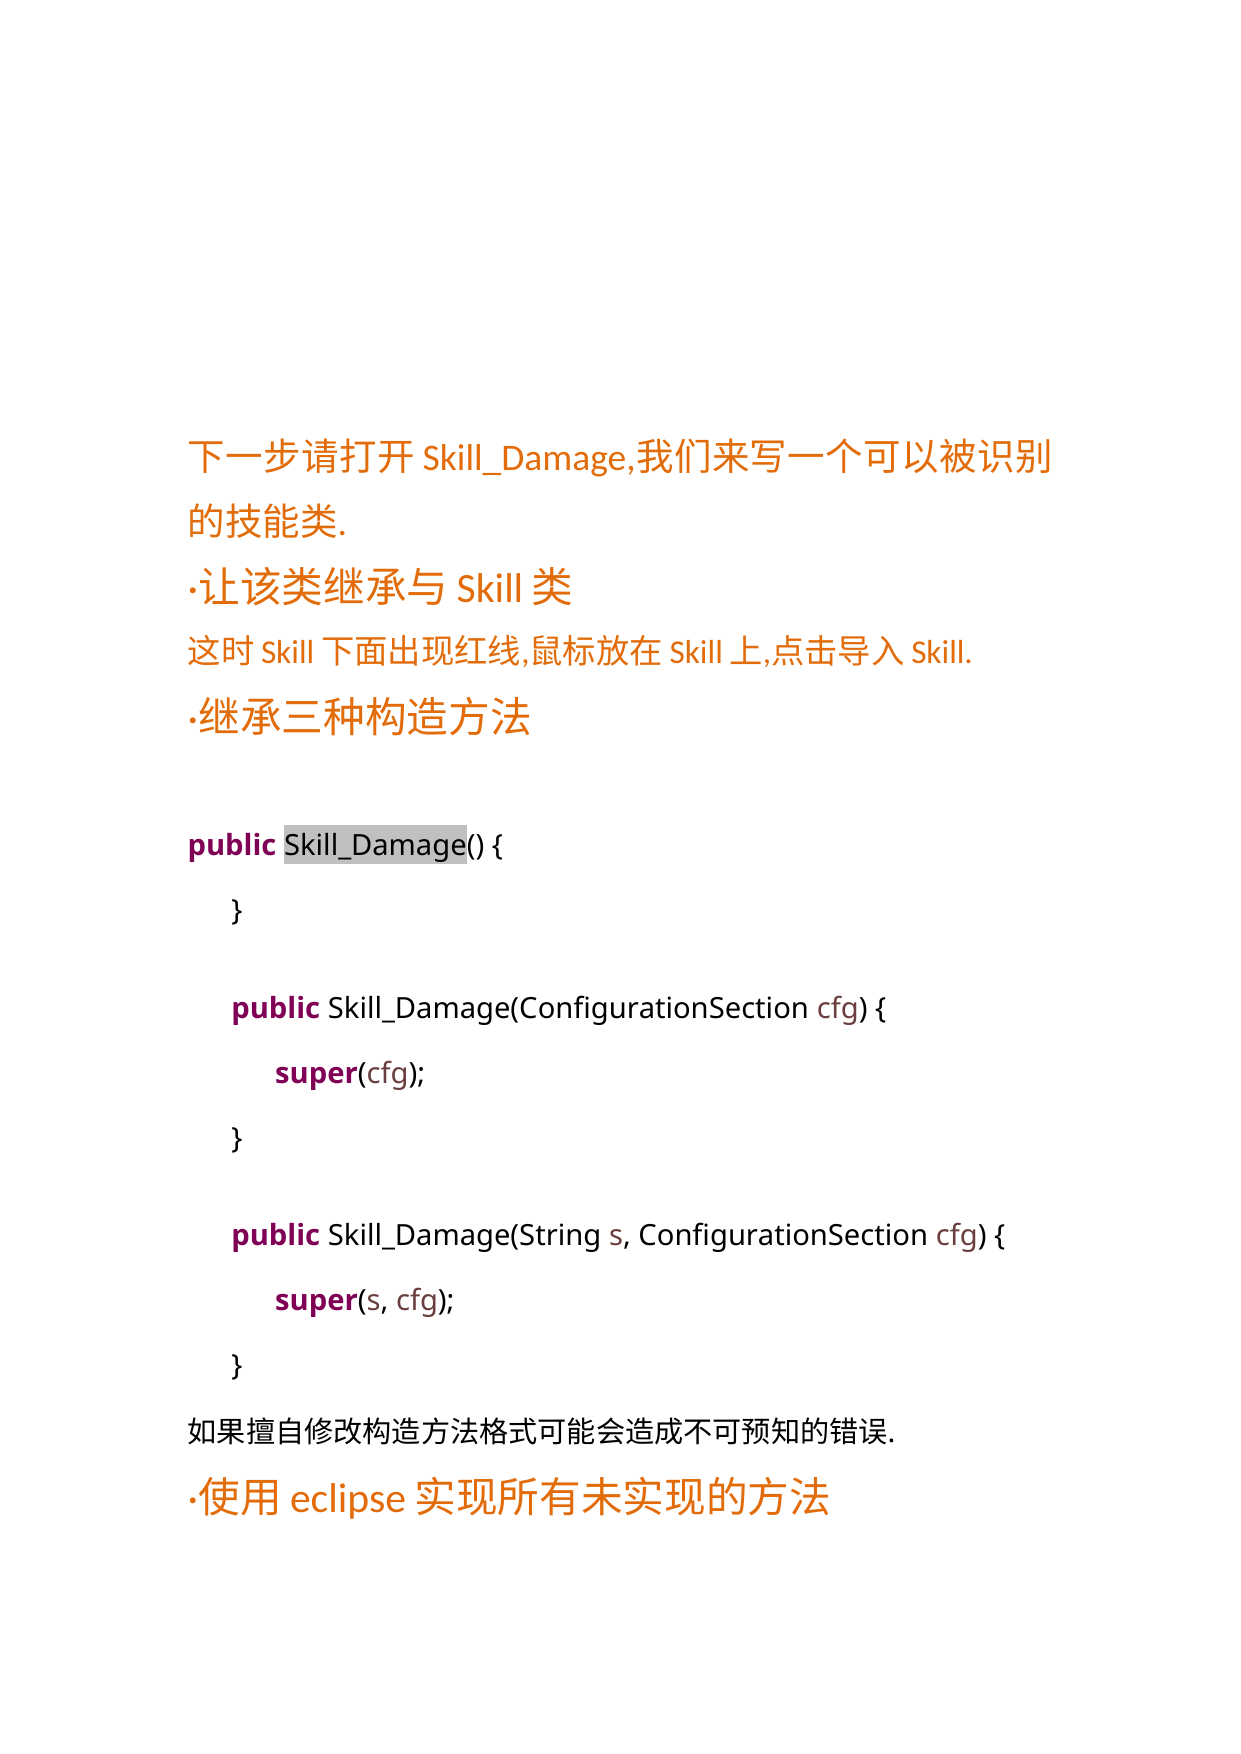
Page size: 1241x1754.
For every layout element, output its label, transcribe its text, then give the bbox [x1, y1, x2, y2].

text public Skill_Damage(String s, ConfigurationSection cfg) { [187, 1202, 1053, 1267]
text ·继承三种构造方法 [187, 682, 1053, 747]
text 这时Skill下面出现红线,鼠标放在Skill上,点击导入Skill. [187, 617, 1053, 682]
text } [187, 1104, 1053, 1169]
text super(s, cfg); [187, 1267, 1053, 1332]
text ·让该类继承与Skill类 [187, 552, 1053, 617]
text } [187, 1332, 1053, 1397]
text } [187, 877, 1053, 942]
text 如果擅自修改构造方法格式可能会造成不可预知的错误. [187, 1397, 1053, 1462]
text super(cfg); [187, 1039, 1053, 1104]
text public Skill_Damage() { [187, 812, 1053, 877]
text 下一步请打开Skill_Damage,我们来写一个可以被识别的技能类. [187, 422, 1053, 552]
text public Skill_Damage(ConfigurationSection cfg) { [187, 974, 1053, 1039]
text ·使用eclipse实现所有未实现的方法 [187, 1462, 1053, 1527]
